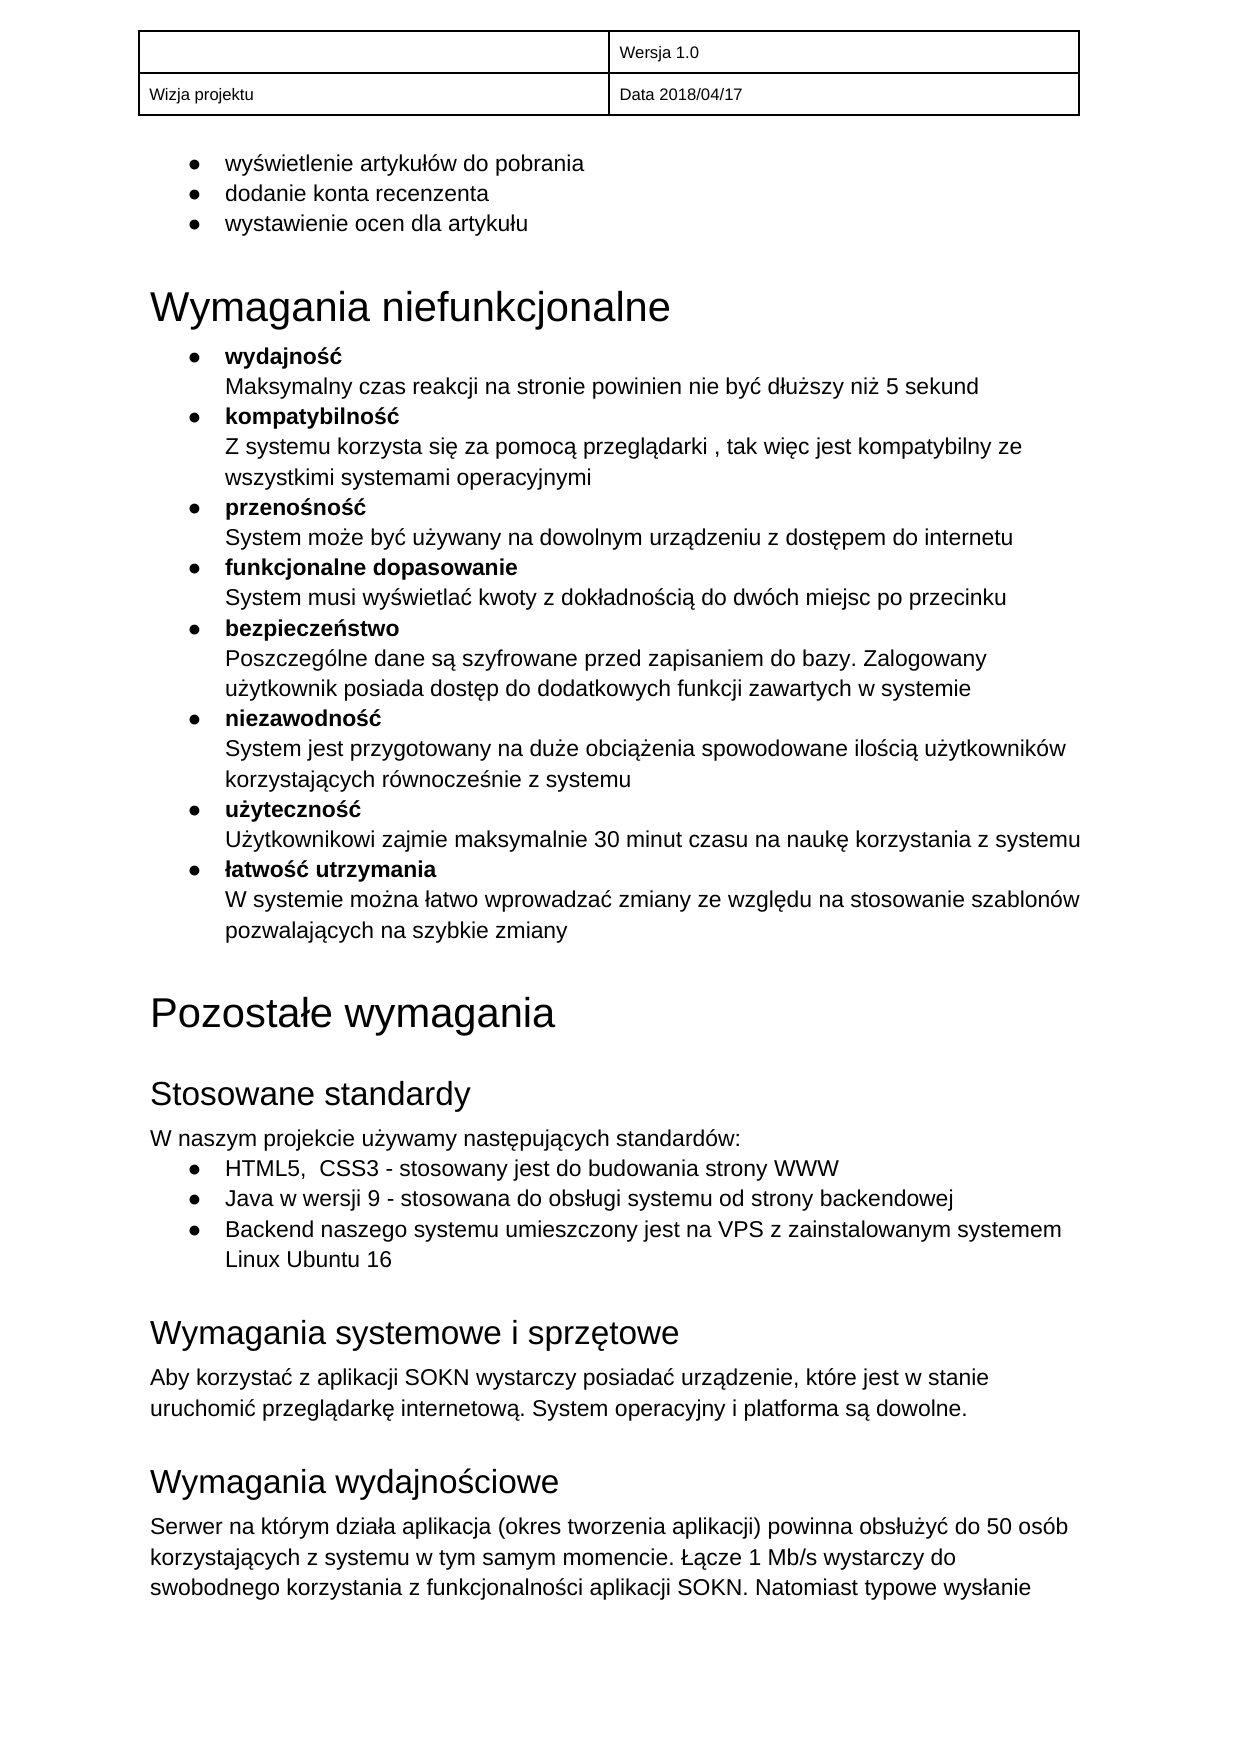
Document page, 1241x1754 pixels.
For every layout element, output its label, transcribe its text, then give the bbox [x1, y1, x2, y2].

subtitle Pozostałe wymagania [150, 988, 1090, 1036]
subtitle Wymagania systemowe i sprzętowe [150, 1313, 1090, 1352]
list użyteczność [187, 796, 1090, 822]
text Aby korzystać z aplikacji SOKN wystarczy posiadać urządzenie, które jest w stanie uruchomić przeglądarkę internetową. System operacyjny i platforma są dowolne. [150, 1364, 1090, 1421]
list wydajność Maksymalny czas reakcji na stronie powinien nie być dłuższy niż 5 sekund [187, 343, 1090, 399]
list niezawodność [187, 705, 1090, 732]
text W systemie można łatwo wprowadzać zmiany ze względu na stosowanie szablonów pozwalających na szybkie zmiany [150, 886, 1090, 943]
text Użytkownikowi zajmie maksymalnie 30 minut czasu na naukę korzystania z systemu [150, 826, 1090, 852]
list kompatybilność Z systemu korzysta się za pomocą przeglądarki , tak więc jest kompatybilny ze wszystkimi systemami operacyjnymi [187, 403, 1090, 490]
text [150, 1513, 1090, 1600]
text W naszym projekcie używamy następujących standardów: [150, 1125, 1090, 1151]
subtitle Wymagania niefunkcjonalne [150, 282, 1090, 330]
subtitle Wymagania wydajnościowe [150, 1462, 1090, 1501]
text System może być używany na dowolnym urządzeniu z dostępem do internetu [150, 524, 1090, 550]
list Backend naszego systemu umieszczony jest na VPS z zainstalowanym systemem Linux Ubuntu 16 [187, 1216, 1090, 1272]
text użytkownik posiada dostęp do dodatkowych funkcji zawartych w systemie [150, 675, 1090, 701]
list wyświetlenie artykułów do pobrania [187, 150, 1090, 176]
list przenośność [187, 494, 1090, 520]
text Poszczególne dane są szyfrowane przed zapisaniem do bazy. Zalogowany [150, 645, 1090, 671]
list bezpieczeństwo [187, 614, 1090, 641]
list wystawienie ocen dla artykułu [187, 210, 1090, 237]
list funkcjonalne dopasowanie System musi wyświetlać kwoty z dokładnością do dwóch miejsc po przecinku [187, 554, 1090, 611]
list dodanie konta recenzenta [187, 180, 1090, 207]
text System jest przygotowany na duże obciążenia spowodowane ilością użytkowników [150, 735, 1090, 762]
list łatwość utrzymania [187, 856, 1090, 883]
list HTML5, CSS3 - stosowany jest do budowania strony WWW [187, 1155, 1090, 1181]
list Java w wersji 9 - stosowana do obsługi systemu od strony backendowej [187, 1185, 1090, 1212]
text korzystających równocześnie z systemu [150, 766, 1090, 792]
subtitle Stosowane standardy [150, 1074, 1090, 1112]
